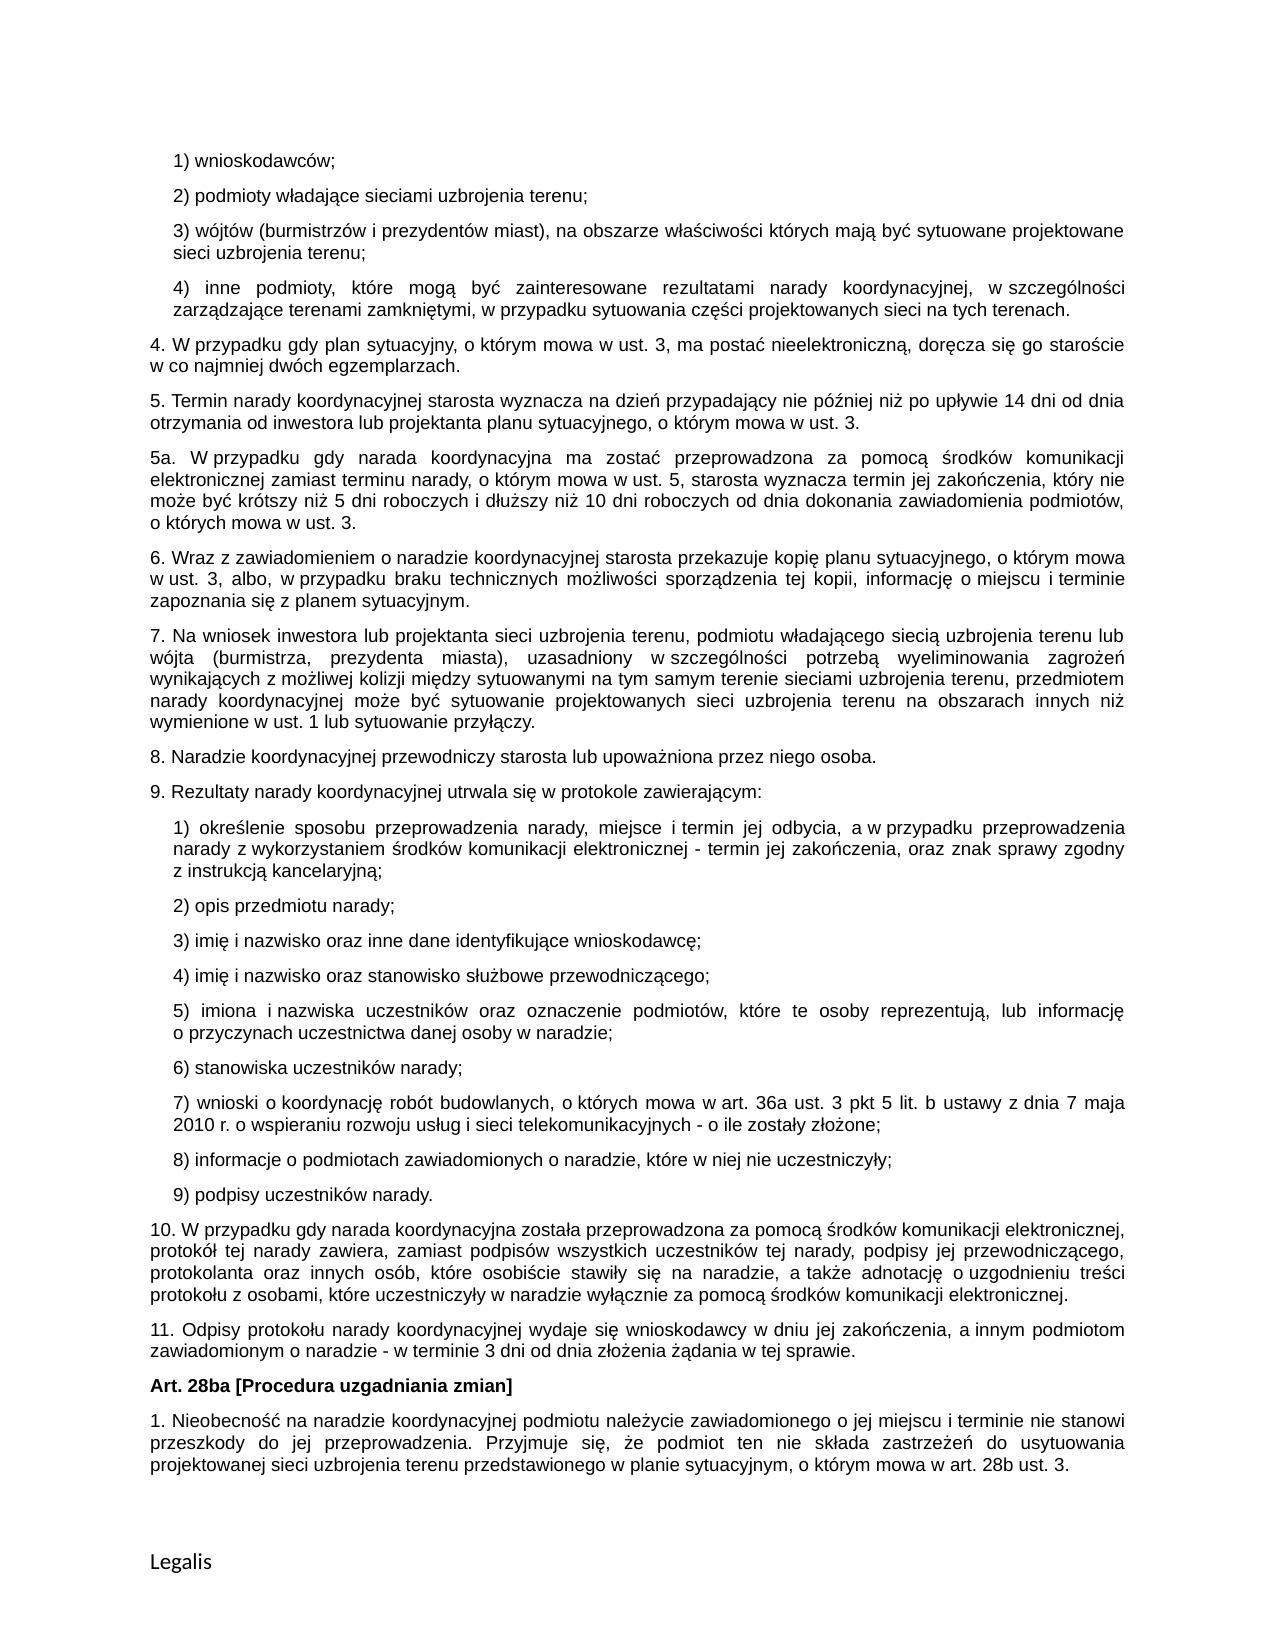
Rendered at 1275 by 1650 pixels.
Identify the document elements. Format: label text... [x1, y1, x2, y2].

text 2) podmioty władające sieciami uzbrojenia terenu; [173, 185, 1125, 207]
text 7) wnioski o koordynację robót budowlanych, o których mowa w art. 36a ust. 3 pkt 5 lit. b ustawy z dnia 7 maja 2010 r. o wspieraniu rozwoju usług i sieci telekomunikacyjnych - o ile zostały złożone; [173, 1092, 1125, 1135]
text 1) określenie sposobu przeprowadzenia narady, miejsce i termin jej odbycia, a w przypadku przeprowadzenia narady z wykorzystaniem środków komunikacji elektronicznej - termin jej zakończenia, oraz znak sprawy zgodny z instrukcją kancelaryjną; [173, 816, 1125, 881]
text 10. W przypadku gdy narada koordynacyjna została przeprowadzona za pomocą środków komunikacji elektronicznej, protokół tej narady zawiera, zamiast podpisów wszystkich uczestników tej narady, podpisy jej przewodniczącego, protokolanta oraz innych osób, które osobiście stawiły się na naradzie, a także adnotację o uzgodnieniu treści protokołu z osobami, które uczestniczyły w naradzie wyłącznie za pomocą środków komunikacji elektronicznej. [150, 1219, 1125, 1305]
text 2) opis przedmiotu narady; [173, 895, 1125, 916]
text 5) imiona i nazwiska uczestników oraz oznaczenie podmiotów, które te osoby reprezentują, lub informację o przyczynach uczestnictwa danej osoby w naradzie; [173, 1000, 1125, 1043]
text 4) imię i nazwisko oraz stanowisko służbowe przewodniczącego; [173, 965, 1125, 986]
text 4. W przypadku gdy plan sytuacyjny, o którym mowa w ust. 3, ma postać nieelektroniczną, doręcza się go staroście w co najmniej dwóch egzemplarzach. [150, 333, 1125, 377]
text 6) stanowiska uczestników narady; [173, 1057, 1125, 1078]
text 9. Rezultaty narady koordynacyjnej utrwala się w protokole zawierającym: [150, 781, 1125, 803]
text 5a. W przypadku gdy narada koordynacyjna ma zostać przeprowadzona za pomocą środków komunikacji elektronicznej zamiast terminu narady, o którym mowa w ust. 5, starosta wyznacza termin jej zakończenia, który nie może być krótszy niż 5 dni roboczych i dłuższy niż 10 dni roboczych od dnia dokonania zawiadomienia podmiotów, o których mowa w ust. 3. [150, 447, 1125, 533]
text 4) inne podmioty, które mogą być zainteresowane rezultatami narady koordynacyjnej, w szczególności zarządzające terenami zamkniętymi, w przypadku sytuowania części projektowanych sieci na tych terenach. [173, 277, 1125, 320]
text 6. Wraz z zawiadomieniem o naradzie koordynacyjnej starosta przekazuje kopię planu sytuacyjnego, o którym mowa w ust. 3, albo, w przypadku braku technicznych możliwości sporządzenia tej kopii, informację o miejscu i terminie zapoznania się z planem sytuacyjnym. [150, 547, 1125, 611]
text 5. Termin narady koordynacyjnej starosta wyznacza na dzień przypadający nie później niż po upływie 14 dni od dnia otrzymania od inwestora lub projektanta planu sytuacyjnego, o którym mowa w ust. 3. [150, 390, 1125, 433]
text 3) wójtów (burmistrzów i prezydentów miast), na obszarze właściwości których mają być sytuowane projektowane sieci uzbrojenia terenu; [173, 220, 1125, 263]
text 3) imię i nazwisko oraz inne dane identyfikujące wnioskodawcę; [173, 930, 1125, 951]
text 1) wnioskodawców; [173, 150, 1125, 172]
text 8. Naradzie koordynacyjnej przewodniczy starosta lub upoważniona przez niego osoba. [150, 746, 1125, 768]
text 7. Na wniosek inwestora lub projektanta sieci uzbrojenia terenu, podmiotu władającego siecią uzbrojenia terenu lub wójta (burmistrza, prezydenta miasta), uzasadniony w szczególności potrzebą wyeliminowania zagrożeń wynikających z możliwej kolizji między sytuowanymi na tym samym terenie sieciami uzbrojenia terenu, przedmiotem narady koordynacyjnej może być sytuowanie projektowanych sieci uzbrojenia terenu na obszarach innych niż wymienione w ust. 1 lub sytuowanie przyłączy. [150, 625, 1125, 733]
text Art. 28ba [Procedura uzgadniania zmian] [150, 1375, 1125, 1397]
text 11. Odpisy protokołu narady koordynacyjnej wydaje się wnioskodawcy w dniu jej zakończenia, a innym podmiotom zawiadomionym o naradzie - w terminie 3 dni od dnia złożenia żądania w tej sprawie. [150, 1318, 1125, 1362]
text 8) informacje o podmiotach zawiadomionych o naradzie, które w niej nie uczestniczyły; [173, 1148, 1125, 1170]
text 9) podpisy uczestników narady. [173, 1183, 1125, 1205]
text 1. Nieobecność na naradzie koordynacyjnej podmiotu należycie zawiadomionego o jej miejscu i terminie nie stanowi przeszkody do jej przeprowadzenia. Przyjmuje się, że podmiot ten nie składa zastrzeżeń do usytuowania projektowanej sieci uzbrojenia terenu przedstawionego w planie sytuacyjnym, o którym mowa w art. 28b ust. 3. [150, 1410, 1125, 1475]
